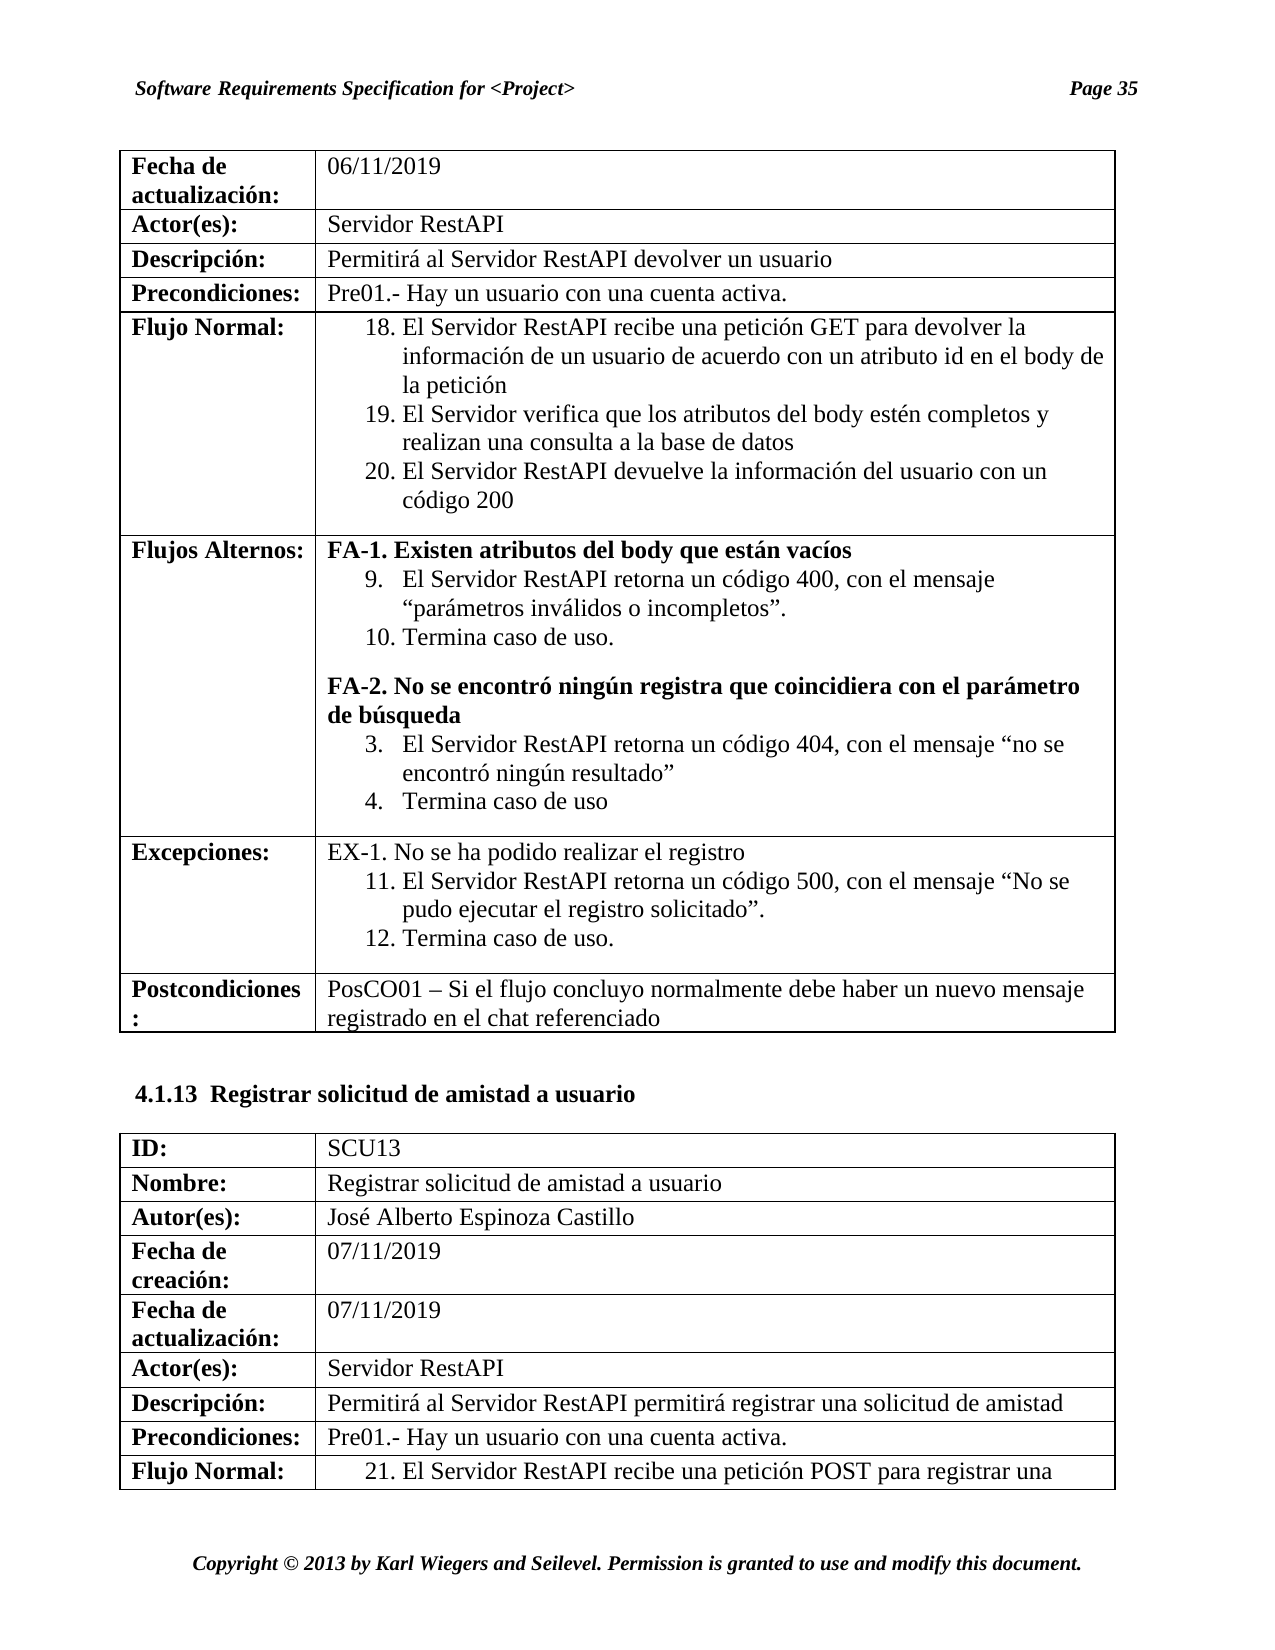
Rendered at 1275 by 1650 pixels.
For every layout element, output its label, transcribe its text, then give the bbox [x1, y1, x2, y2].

table_cell Nombre: [121, 1168, 315, 1201]
table_cell Autor(es): [121, 1202, 315, 1235]
table_cell Flujos Alternos: [121, 536, 315, 836]
table_cell Actor(es): [121, 210, 315, 243]
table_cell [316, 1456, 1114, 1489]
table_cell [316, 974, 1114, 1031]
table_header [316, 1134, 1114, 1167]
table_cell Fecha de actualización: [121, 151, 315, 208]
table_cell [316, 278, 1114, 311]
table_cell Flujo Normal: [121, 1456, 315, 1489]
table_cell Precondiciones: [121, 278, 315, 311]
table_cell El Servidor RestAPI recibe una petición GET para devolver la información de un usuario de acuerdo con un atributo id en el body de la petición El Servidor verifica que los atributos del body estén completos y realizan una consulta a la base de datos El Servidor RestAPI devuelve la información del usuario con un código 200 [316, 313, 1114, 534]
table_cell Fecha de actualización: [121, 1295, 315, 1352]
table_cell FA-1. Existen atributos del body que están vacíos El Servidor RestAPI retorna un código 400, con el mensaje “parámetros inválidos o incompletos”. Termina caso de uso. FA-2. No se encontró ningún registra que coincidiera con el parámetro de búsqueda El Servidor RestAPI retorna un código 404, con el mensaje “no se encontró ningún resultado” Termina caso de uso [316, 536, 1114, 836]
table_cell Flujo Normal: [121, 313, 315, 534]
table_cell Descripción: [121, 1388, 315, 1421]
table_cell Actor(es): [121, 1353, 315, 1387]
table_cell [316, 151, 1114, 208]
table_cell [316, 1168, 1114, 1201]
table_cell [316, 1422, 1114, 1455]
table_cell Descripción: [121, 244, 315, 277]
table_cell [316, 1295, 1114, 1352]
table_cell Postcondiciones: [121, 974, 315, 1031]
table_cell Fecha de creación: [121, 1236, 315, 1294]
table_cell [316, 1388, 1114, 1421]
table_cell José Alberto Espinoza Castillo [316, 1202, 1114, 1235]
table_cell [316, 244, 1114, 277]
table_cell Excepciones: [121, 837, 315, 973]
table_header ID: [121, 1134, 315, 1167]
subtitle Registrar solicitud de amistad a usuario [135, 1082, 1140, 1107]
table_cell Precondiciones: [121, 1422, 315, 1455]
